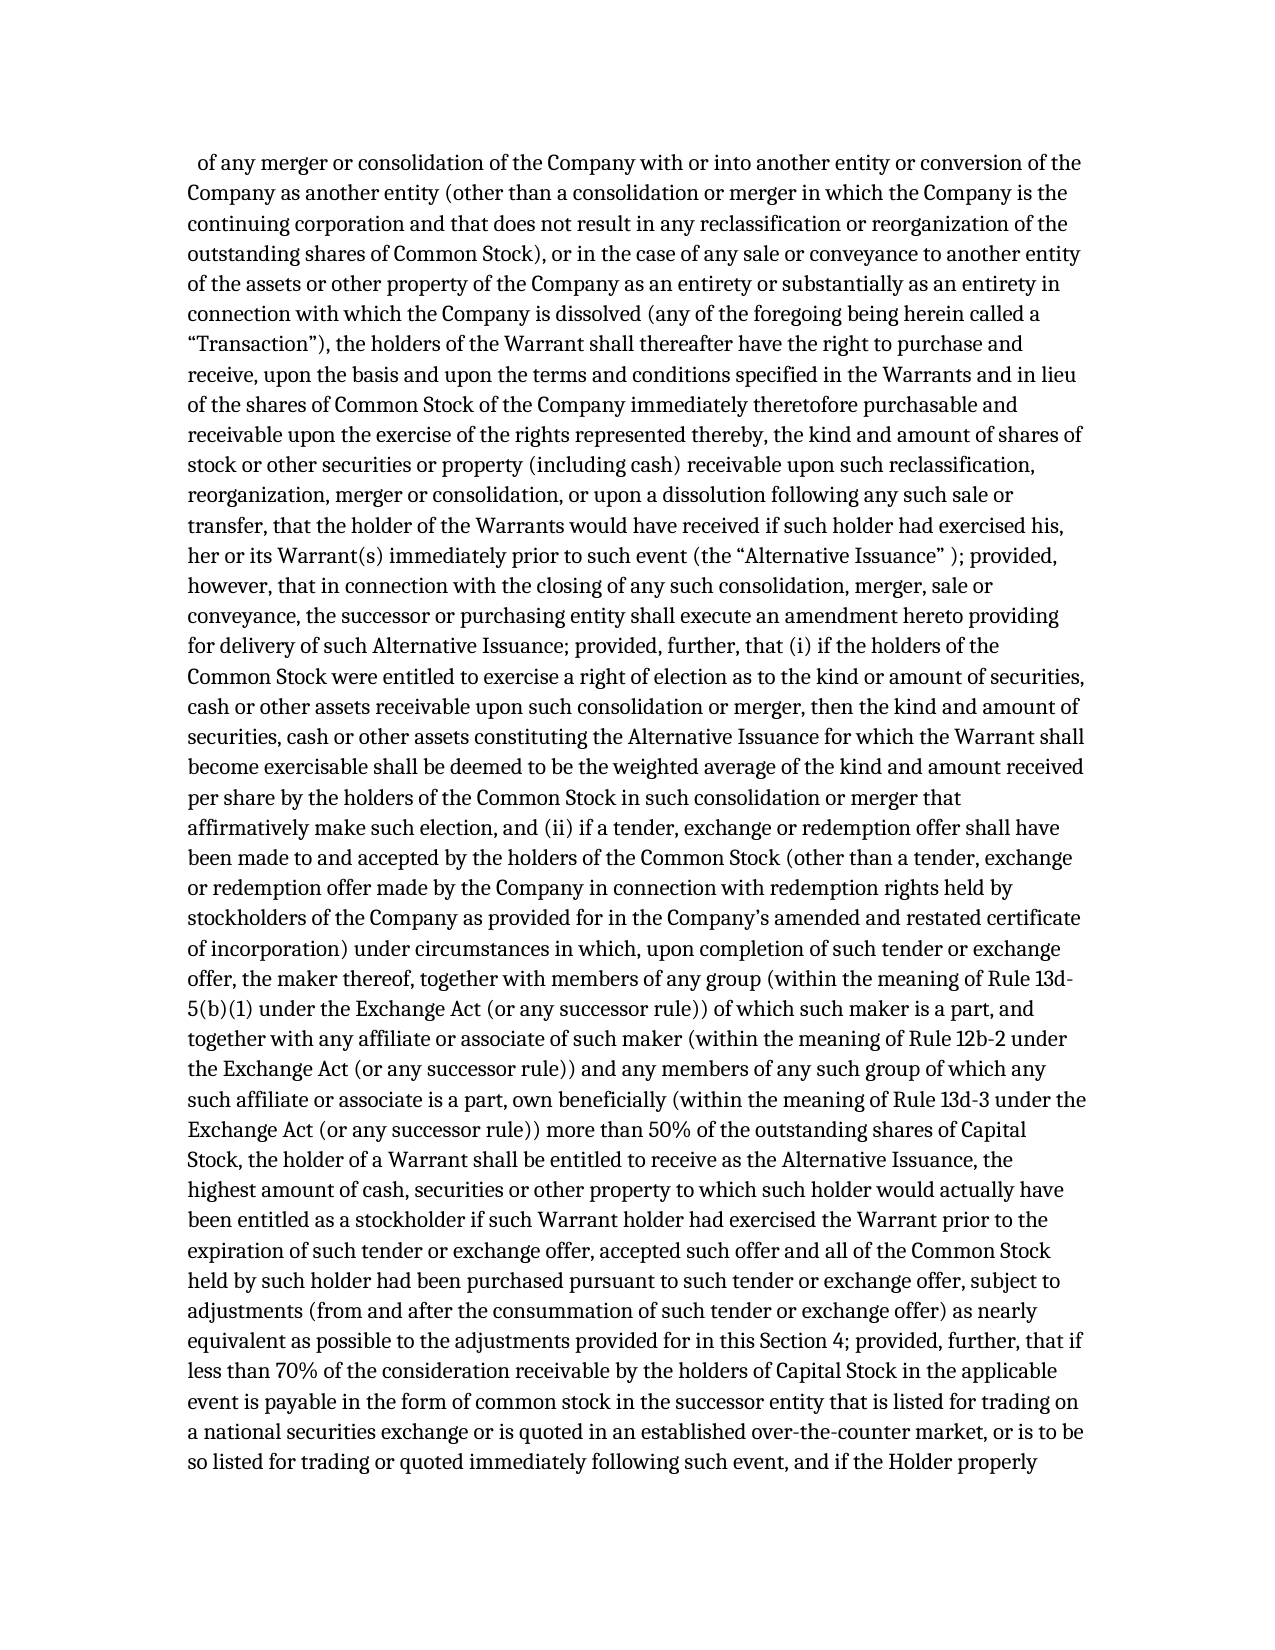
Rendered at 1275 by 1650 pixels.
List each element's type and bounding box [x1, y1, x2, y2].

text [187, 150, 1087, 1475]
